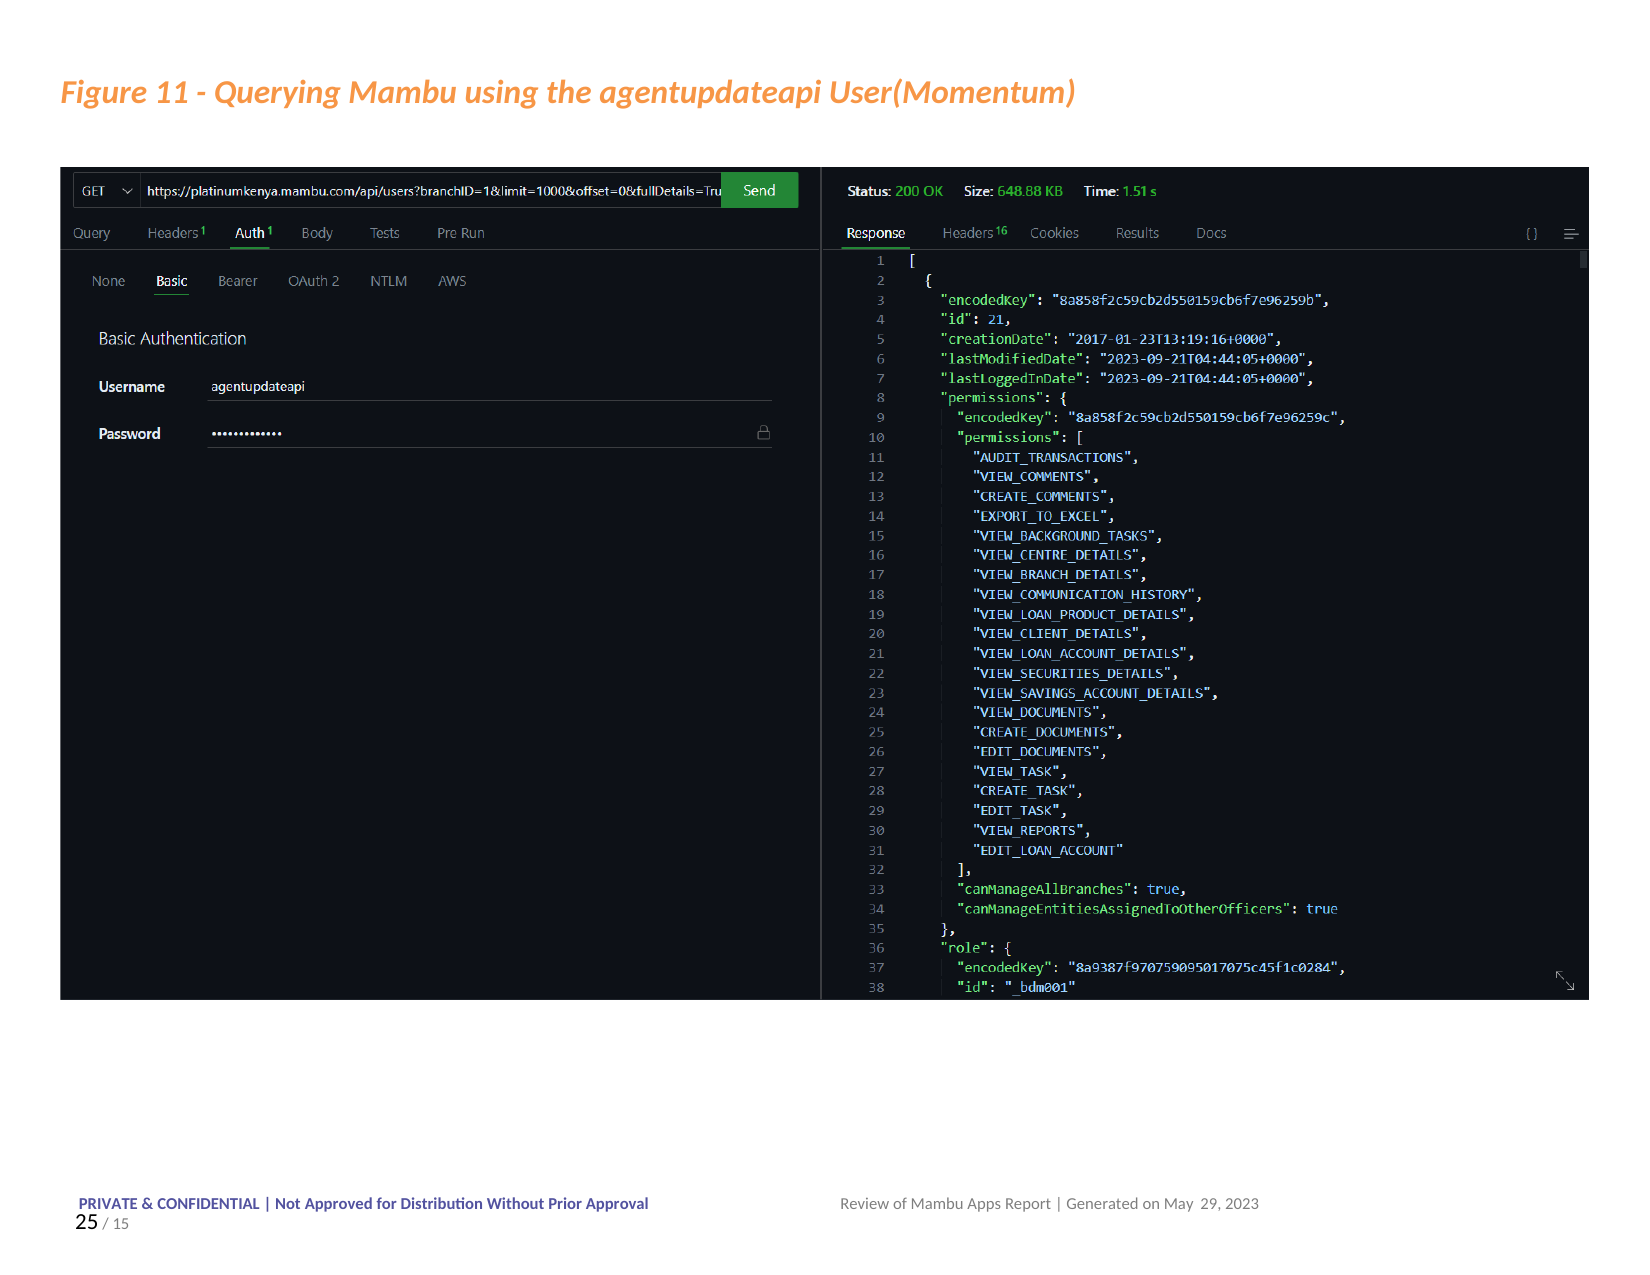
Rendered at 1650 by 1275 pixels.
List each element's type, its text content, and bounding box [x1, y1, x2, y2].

picture [60, 167, 1589, 1000]
text Figure 11 - Querying Mambu using the agentupdateapi User(Momentum) [60, 71, 1544, 112]
